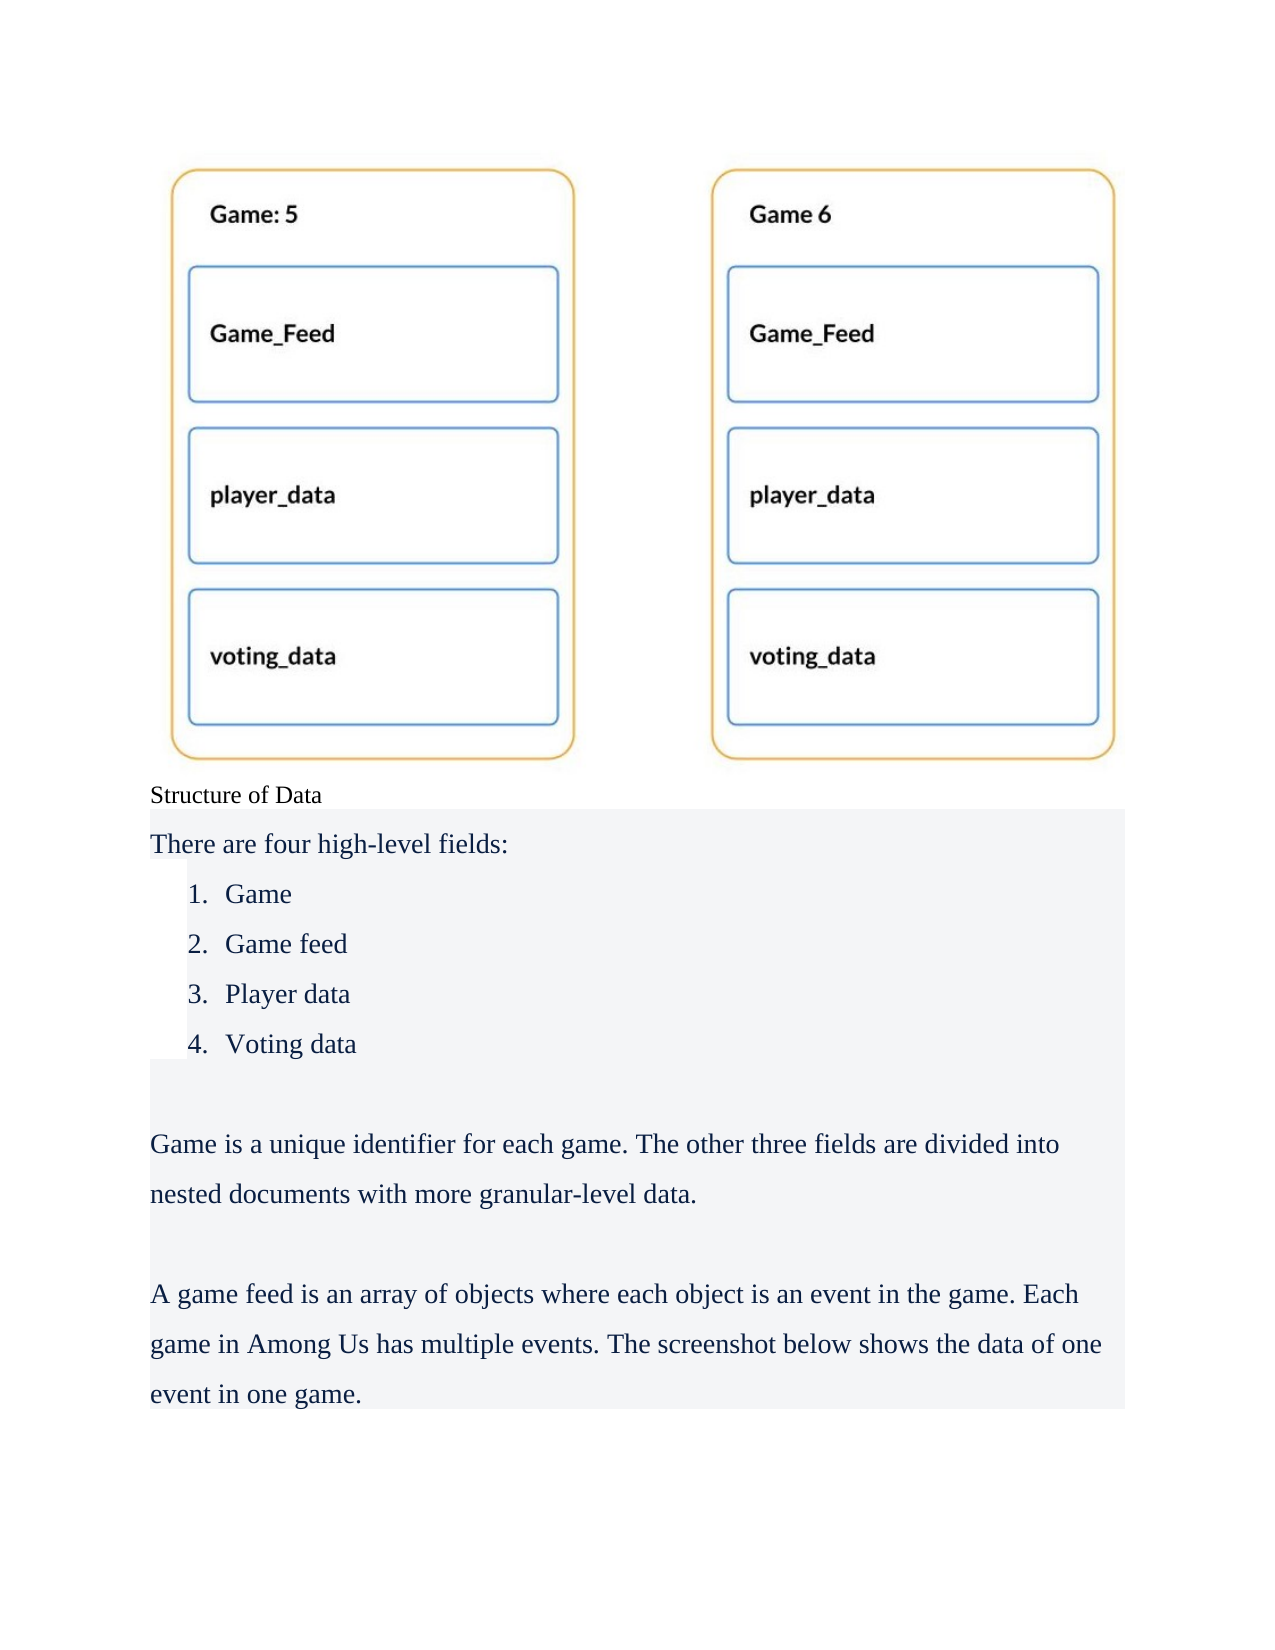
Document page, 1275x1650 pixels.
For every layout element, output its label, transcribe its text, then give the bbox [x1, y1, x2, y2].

list Player data [187, 959, 1125, 1009]
list Game feed [187, 909, 1125, 959]
list Voting data [187, 1009, 1125, 1059]
text A game feed is an array of objects where each object is an event in the game. Each game in Among Us has multiple events. The screenshot below shows the data of one event in one game. [150, 1259, 1125, 1409]
text There are four high-level fields: [150, 809, 1125, 859]
text Structure of Data [150, 781, 1125, 809]
list Game [187, 859, 1125, 909]
picture [150, 150, 1125, 781]
text Game is a unique identifier for each game. The other three fields are divided into nested documents with more granular-level data. [150, 1109, 1125, 1209]
